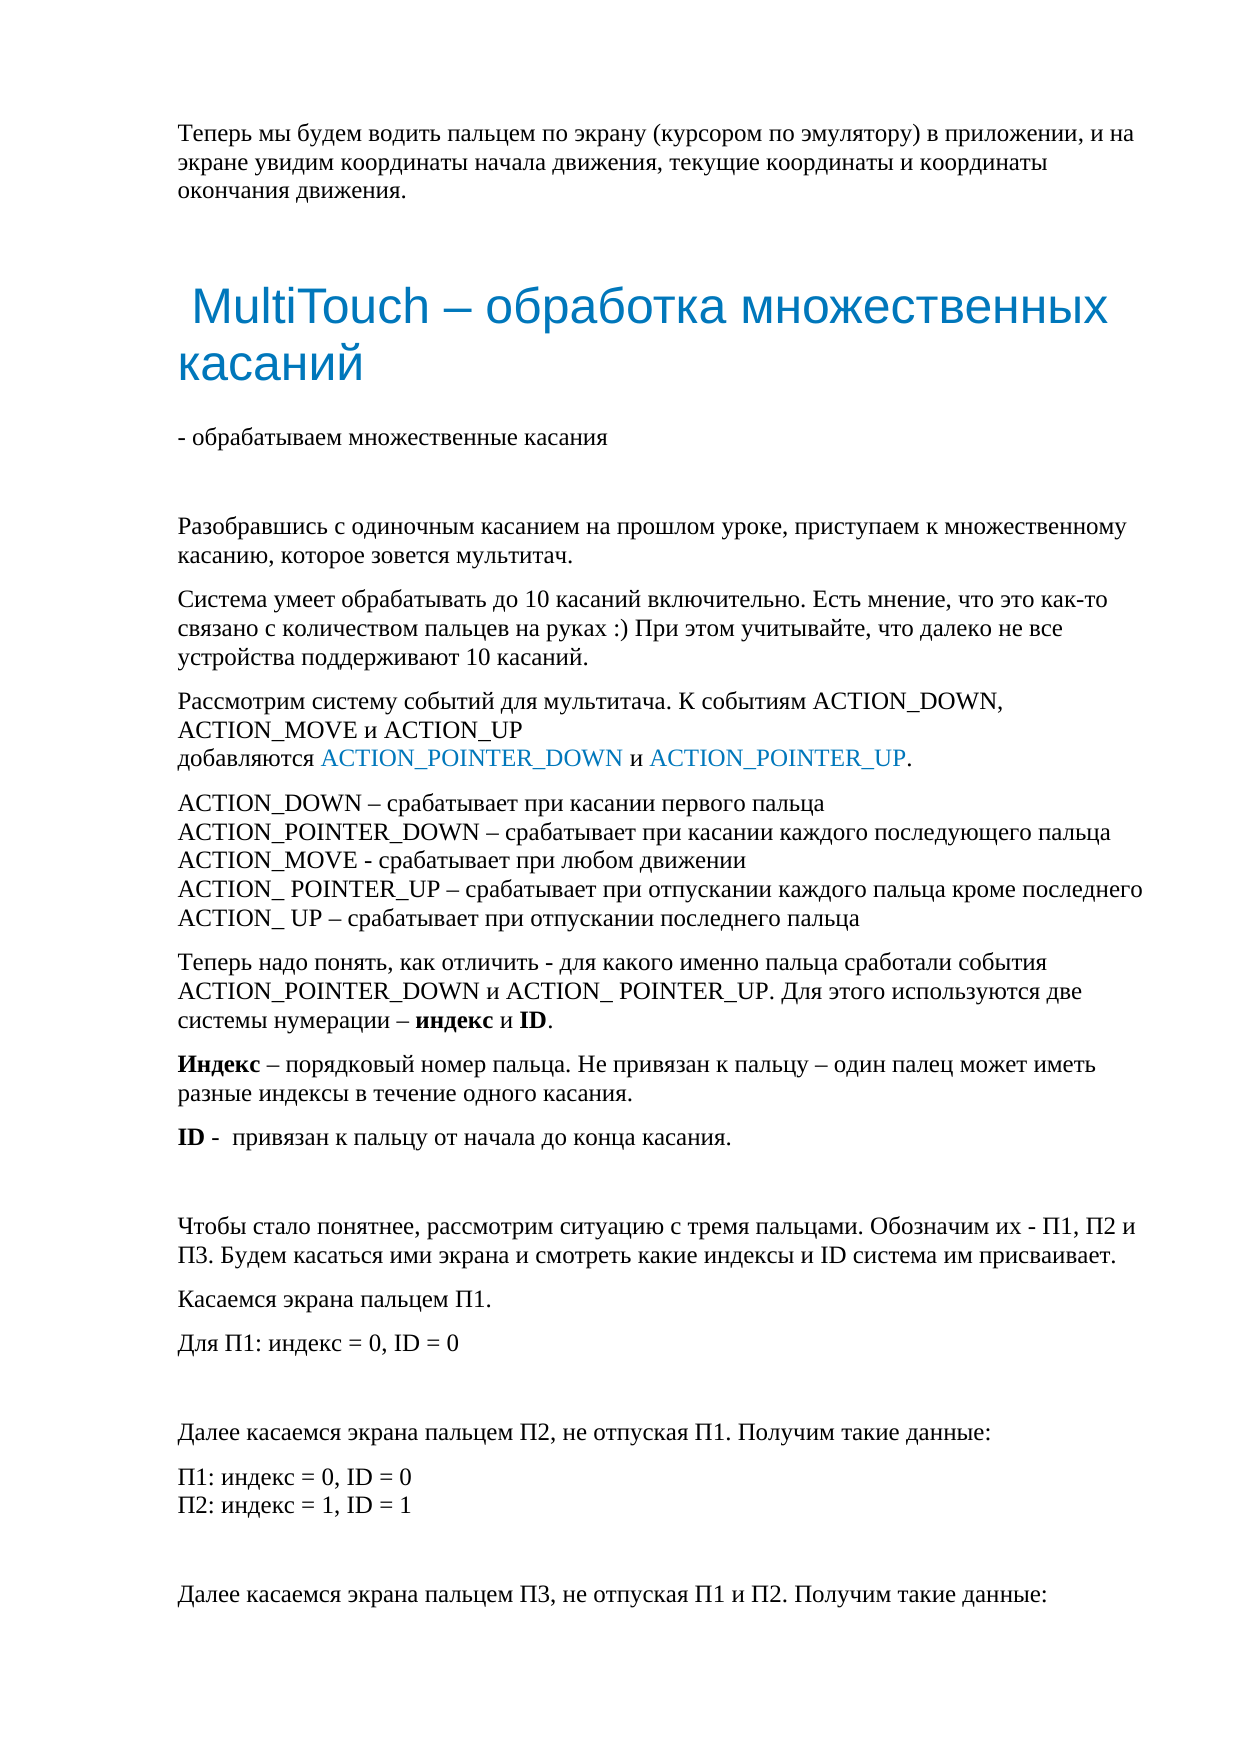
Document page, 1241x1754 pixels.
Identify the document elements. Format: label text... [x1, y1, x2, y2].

text Теперь надо понять, как отличить - для какого именно пальца сработали события ACTION_POINTER_DOWN и ACTION_ POINTER_UP. Для этого используются две системы нумерации – индекс и ID. [177, 947, 1152, 1033]
text Рассмотрим систему событий для мультитача. К событиям ACTION_DOWN, ACTION_MOVE и ACTION_UP добавляются ACTION_POINTER_DOWN и ACTION_POINTER_UP. [177, 686, 1152, 772]
text Далее касаемся экрана пальцем П2, не отпуская П1. Получим такие данные: [177, 1417, 1152, 1446]
text Теперь мы будем водить пальцем по экрану (курсором по эмулятору) в приложении, и на экране увидим координаты начала движения, текущие координаты и координаты окончания движения. [177, 118, 1152, 204]
text - обрабатываем множественные касания [177, 422, 1152, 451]
text П1: индекс = 0, ID = 0 П2: индекс = 1, ID = 1 [177, 1462, 1152, 1519]
text Индекс – порядковый номер пальца. Не привязан к пальцу – один палец может иметь разные индексы в течение одного касания. [177, 1049, 1152, 1107]
text ID - привязан к пальцу от начала до конца касания. [177, 1122, 1152, 1151]
text Для П1: индекс = 0, ID = 0 [177, 1328, 1152, 1357]
text Далее касаемся экрана пальцем П3, не отпуская П1 и П2. Получим такие данные: [177, 1579, 1152, 1608]
text Разобравшись с одиночным касанием на прошлом уроке, приступаем к множественному касанию, которое зовется мультитач. [177, 511, 1152, 568]
text ACTION_DOWN – срабатывает при касании первого пальца ACTION_POINTER_DOWN – срабатывает при касании каждого последующего пальца ACTION_MOVE - срабатывает при любом движении ACTION_ POINTER_UP – срабатывает при отпускании каждого пальца кроме последнего ACTION_ UP – срабатывает при отпускании последнего пальца [177, 788, 1152, 932]
text Касаемся экрана пальцем П1. [177, 1284, 1152, 1313]
text MultiTouch – обработка множественных касаний [177, 276, 1152, 391]
text Чтобы стало понятнее, рассмотрим ситуацию с тремя пальцами. Обозначим их - П1, П2 и П3. Будем касаться ими экрана и смотреть какие индексы и ID система им присваивает. [177, 1211, 1152, 1268]
text Система умеет обрабатывать до 10 касаний включительно. Есть мнение, что это как-то связано с количеством пальцев на руках :) При этом учитывайте, что далеко не все устройства поддерживают 10 касаний. [177, 584, 1152, 670]
